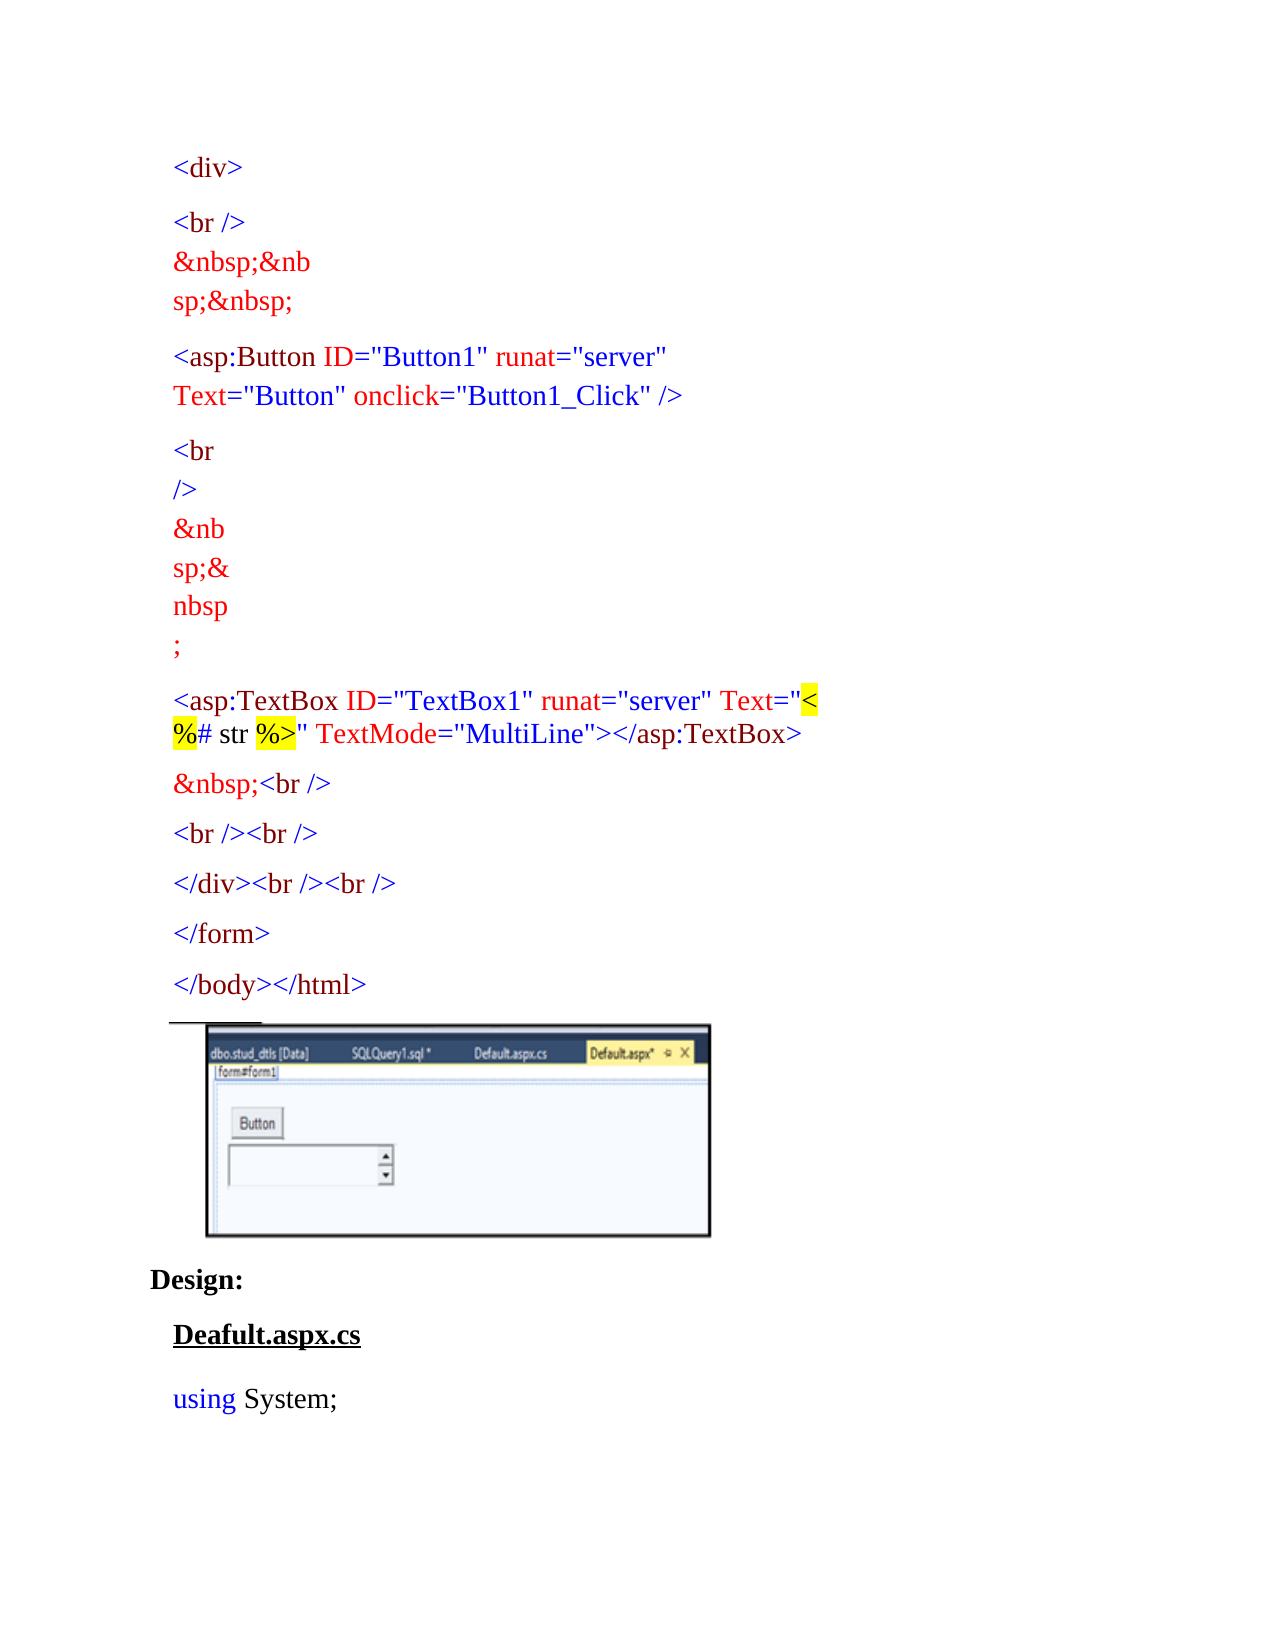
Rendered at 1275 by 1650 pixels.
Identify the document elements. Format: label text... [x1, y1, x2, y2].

text <br /> &nbsp;&nbsp; [173, 433, 230, 661]
text &nbsp;<br /> [173, 767, 1125, 800]
text </form> [173, 917, 1125, 950]
text <asp:TextBox ID="TextBox1" runat="server" Text="<%# str %>" TextMode="MultiLine"></asp:TextBox> [173, 683, 838, 750]
text Design: [150, 1262, 1125, 1295]
text <div> [173, 150, 1125, 183]
text <asp:Button ID="Button1" runat="server" Text="Button" onclick="Button1_Click" /> [173, 339, 733, 411]
text </body></html> [173, 967, 1125, 1001]
text <br /> &nbsp;&nbsp;&nbsp; [173, 206, 314, 317]
text </div><br /><br /> [173, 867, 1125, 900]
text using System; [173, 1382, 1125, 1415]
text Deafult.aspx.cs [173, 1317, 1125, 1351]
text <br /><br /> [173, 816, 1125, 850]
